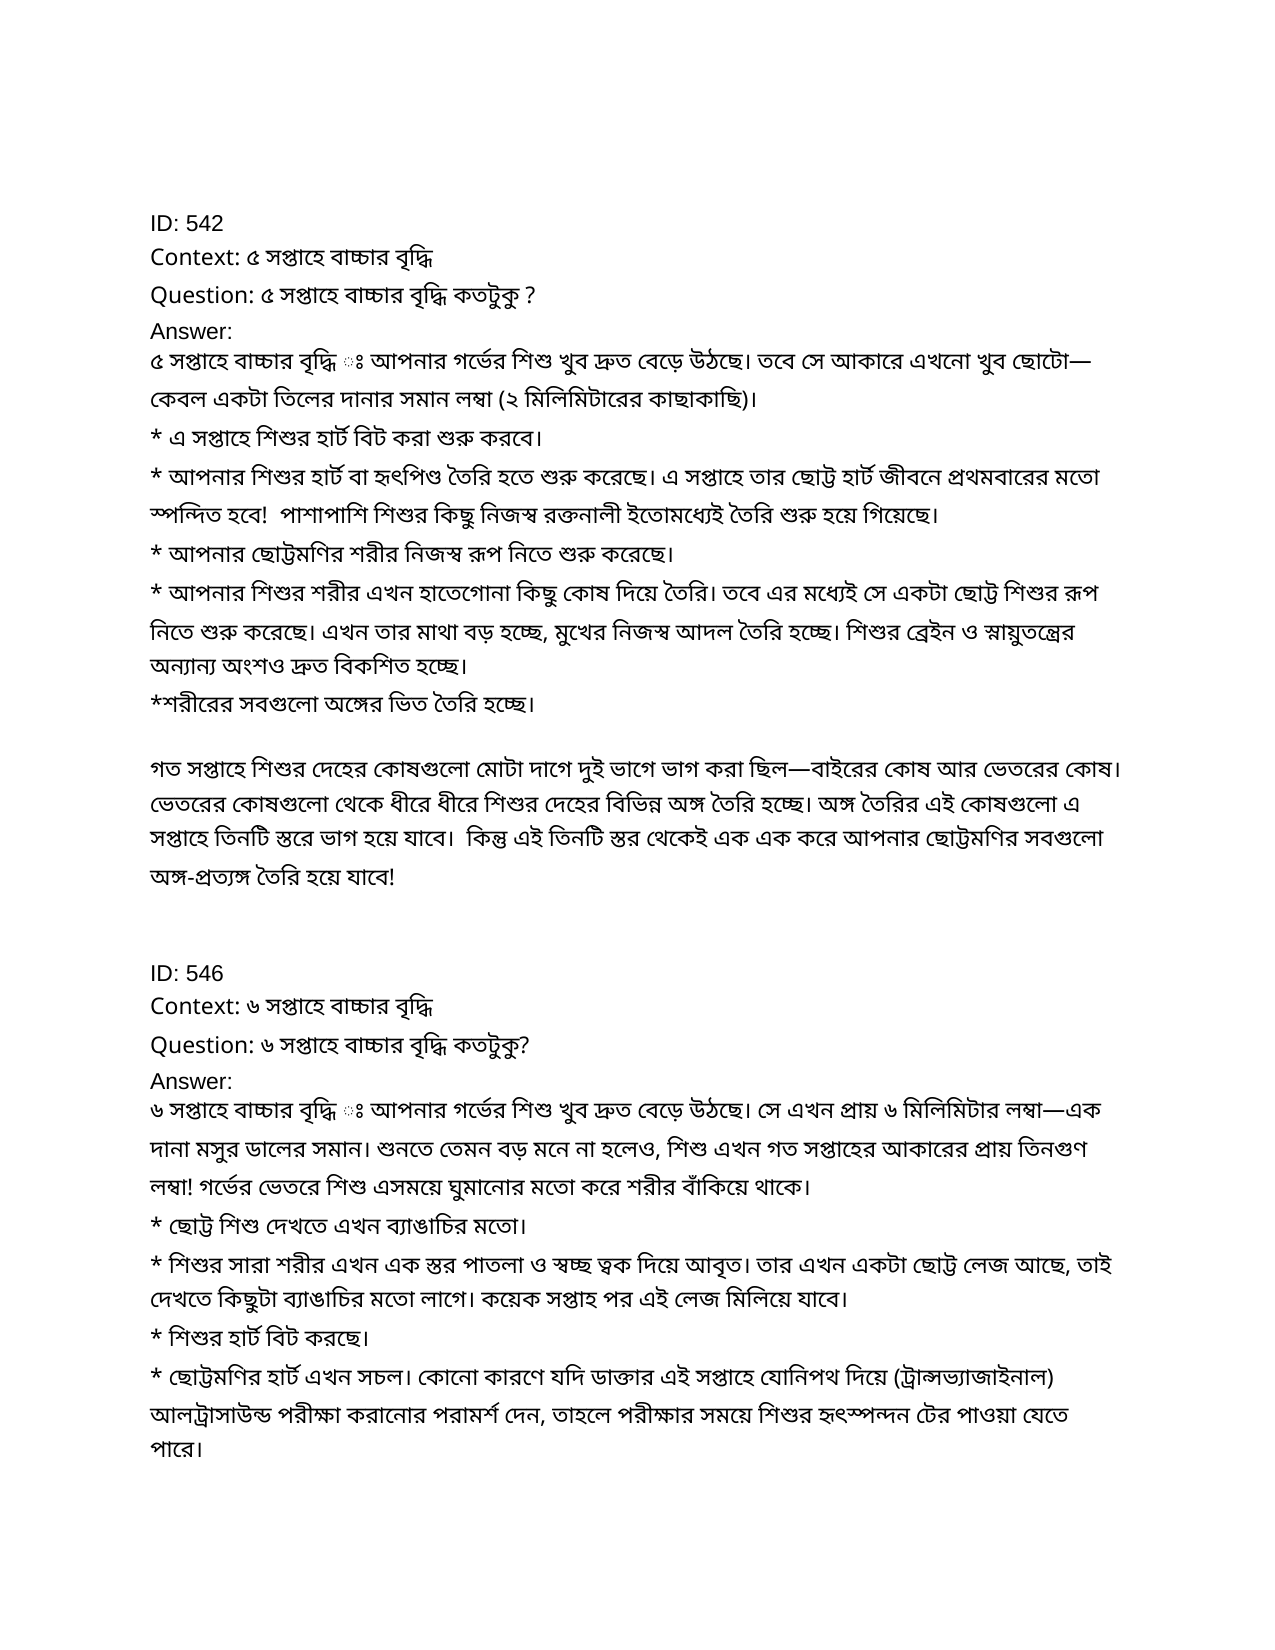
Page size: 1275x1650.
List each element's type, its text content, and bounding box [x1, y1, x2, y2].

text ৬ সপ্তাহে বাচ্চার বৃদ্ধি ঃ আপনার গর্ভের শিশু খুব দ্রুত বেড়ে উঠছে। সে এখন প্রায় ৬ মিলিমিটার লম্বা—এক দানা মসুর ডালের সমান। শুনতে তেমন বড় মনে না হলেও, শিশু এখন গত সপ্তাহের আকারের প্রায় তিনগুণ লম্বা! গর্ভের ভেতরে শিশু এসময়ে ঘুমানোর মতো করে শরীর বাঁকিয়ে থাকে। [150, 1098, 1125, 1205]
text Answer: [150, 318, 1125, 345]
text * এ সপ্তাহে শিশুর হার্ট বিট করা শুরু করবে। [150, 422, 1125, 456]
text Context: ৬ সপ্তাহে বাচ্চার বৃদ্ধি [150, 990, 1125, 1024]
text * ছোট্ট শিশু দেখতে এখন ব্যাঙাচির মতো। [150, 1210, 1125, 1244]
text * ছোট্টমণির হার্ট এখন সচল। কোনো কারণে যদি ডাক্তার এই সপ্তাহে যোনিপথ দিয়ে (ট্রান্সভ্যাজাইনাল) আলট্রাসাউন্ড পরীক্ষা করানোর পরামর্শ দেন, তাহলে পরীক্ষার সময়ে শিশুর হৃৎস্পন্দন টের পাওয়া যেতে পারে। [150, 1361, 1125, 1467]
text ৫ সপ্তাহে বাচ্চার বৃদ্ধি ঃ আপনার গর্ভের শিশু খুব দ্রুত বেড়ে উঠছে। তবে সে আকারে এখনো খুব ছোটো—কেবল একটা তিলের দানার সমান লম্বা (২ মিলিমিটারের কাছাকাছি)। [150, 348, 1125, 417]
text * আপনার শিশুর শরীর এখন হাতেগোনা কিছু কোষ দিয়ে তৈরি। তবে এর মধ্যেই সে একটা ছোট্ট শিশুর রূপ নিতে শুরু করেছে। এখন তার মাথা বড় হচ্ছে, মুখের নিজস্ব আদল তৈরি হচ্ছে। শিশুর ব্রেইন ও স্নায়ুতন্ত্রের অন্যান্য অংশও দ্রুত বিকশিত হচ্ছে। [150, 577, 1125, 684]
text ID: 542 [150, 210, 1125, 237]
text * শিশুর হার্ট বিট করছে। [150, 1322, 1125, 1356]
text গত সপ্তাহে শিশুর দেহের কোষগুলো মোটা দাগে দুই ভাগে ভাগ করা ছিল—বাইরের কোষ আর ভেতরের কোষ। ভেতরের কোষগুলো থেকে ধীরে ধীরে শিশুর দেহের বিভিন্ন অঙ্গ তৈরি হচ্ছে। অঙ্গ তৈরির এই কোষগুলো এ সপ্তাহে তিনটি স্তরে ভাগ হয়ে যাবে। কিন্তু এই তিনটি স্তর থেকেই এক এক করে আপনার ছোট্টমণির সবগুলো অঙ্গ-প্রত্যঙ্গ তৈরি হয়ে যাবে! [150, 757, 1125, 894]
text Context: ৫ সপ্তাহে বাচ্চার বৃদ্ধি [150, 241, 1125, 274]
text * আপনার শিশুর হার্ট বা হৃৎপিণ্ড তৈরি হতে শুরু করেছে। এ সপ্তাহে তার ছোট্ট হার্ট জীবনে প্রথমবারের মতো স্পন্দিত হবে! পাশাপাশি শিশুর কিছু নিজস্ব রক্তনালী ইতোমধ্যেই তৈরি শুরু হয়ে গিয়েছে। [150, 461, 1125, 533]
text Question: ৫ সপ্তাহে বাচ্চার বৃদ্ধি কতটুকু ? [150, 279, 1125, 313]
text * আপনার ছোট্টমণির শরীর নিজস্ব রূপ নিতে শুরু করেছে। [150, 538, 1125, 572]
text *শরীরের সবগুলো অঙ্গের ভিত তৈরি হচ্ছে। [150, 688, 1125, 722]
text Question: ৬ সপ্তাহে বাচ্চার বৃদ্ধি কতটুকু? [150, 1029, 1125, 1063]
text * শিশুর সারা শরীর এখন এক স্তর পাতলা ও স্বচ্ছ ত্বক দিয়ে আবৃত। তার এখন একটা ছোট্ট লেজ আছে, তাই দেখতে কিছুটা ব্যাঙাচির মতো লাগে। কয়েক সপ্তাহ পর এই লেজ মিলিয়ে যাবে। [150, 1249, 1125, 1317]
text ID: 546 [150, 960, 1125, 986]
text Answer: [150, 1068, 1125, 1094]
